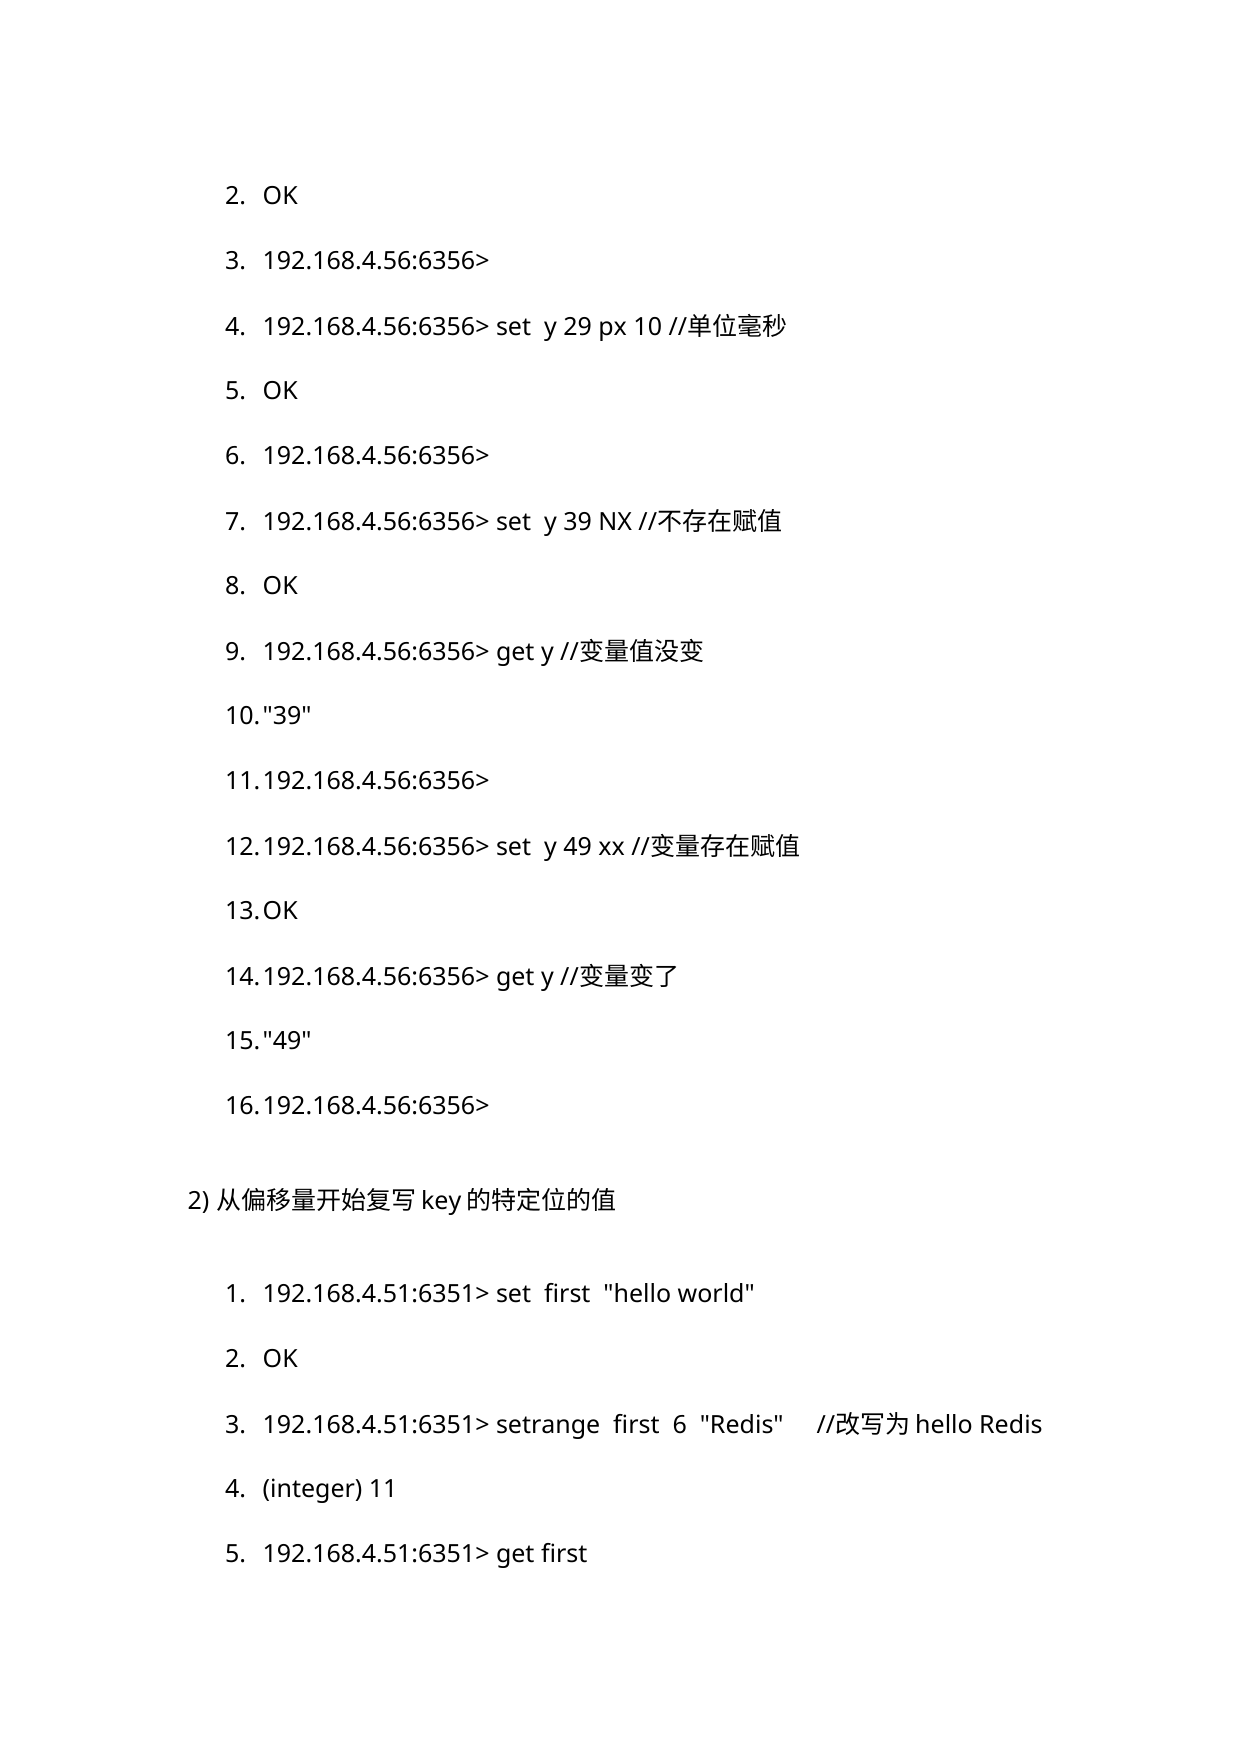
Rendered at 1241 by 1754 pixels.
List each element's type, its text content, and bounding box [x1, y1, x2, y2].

list 192.168.4.56:6356> get y //变量变了 [225, 942, 1053, 1007]
list OK [225, 1325, 1053, 1390]
list 192.168.4.51:6351> get first [225, 1520, 1053, 1585]
list 192.168.4.56:6356> set y 29 px 10 //单位毫秒 [225, 292, 1053, 357]
list 192.168.4.56:6356> [225, 1072, 1053, 1137]
list OK [225, 552, 1053, 617]
list 192.168.4.56:6356> get y //变量值没变 [225, 617, 1053, 682]
list 192.168.4.51:6351> setrange first 6 "Redis" //改写为hello Redis [225, 1390, 1053, 1455]
list 192.168.4.51:6351> set first "hello world" [225, 1260, 1053, 1325]
list OK [225, 162, 1053, 227]
list (integer) 11 [225, 1455, 1053, 1520]
list OK [225, 877, 1053, 942]
list OK [225, 357, 1053, 422]
text 2) 从偏移量开始复写key的特定位的值 [187, 1166, 1053, 1231]
list 192.168.4.56:6356> set y 39 NX //不存在赋值 [225, 487, 1053, 552]
list 192.168.4.56:6356> [225, 747, 1053, 812]
list 192.168.4.56:6356> [225, 227, 1053, 292]
list "49" [225, 1007, 1053, 1072]
list "39" [225, 682, 1053, 747]
list 192.168.4.56:6356> set y 49 xx //变量存在赋值 [225, 812, 1053, 877]
list 192.168.4.56:6356> [225, 422, 1053, 487]
